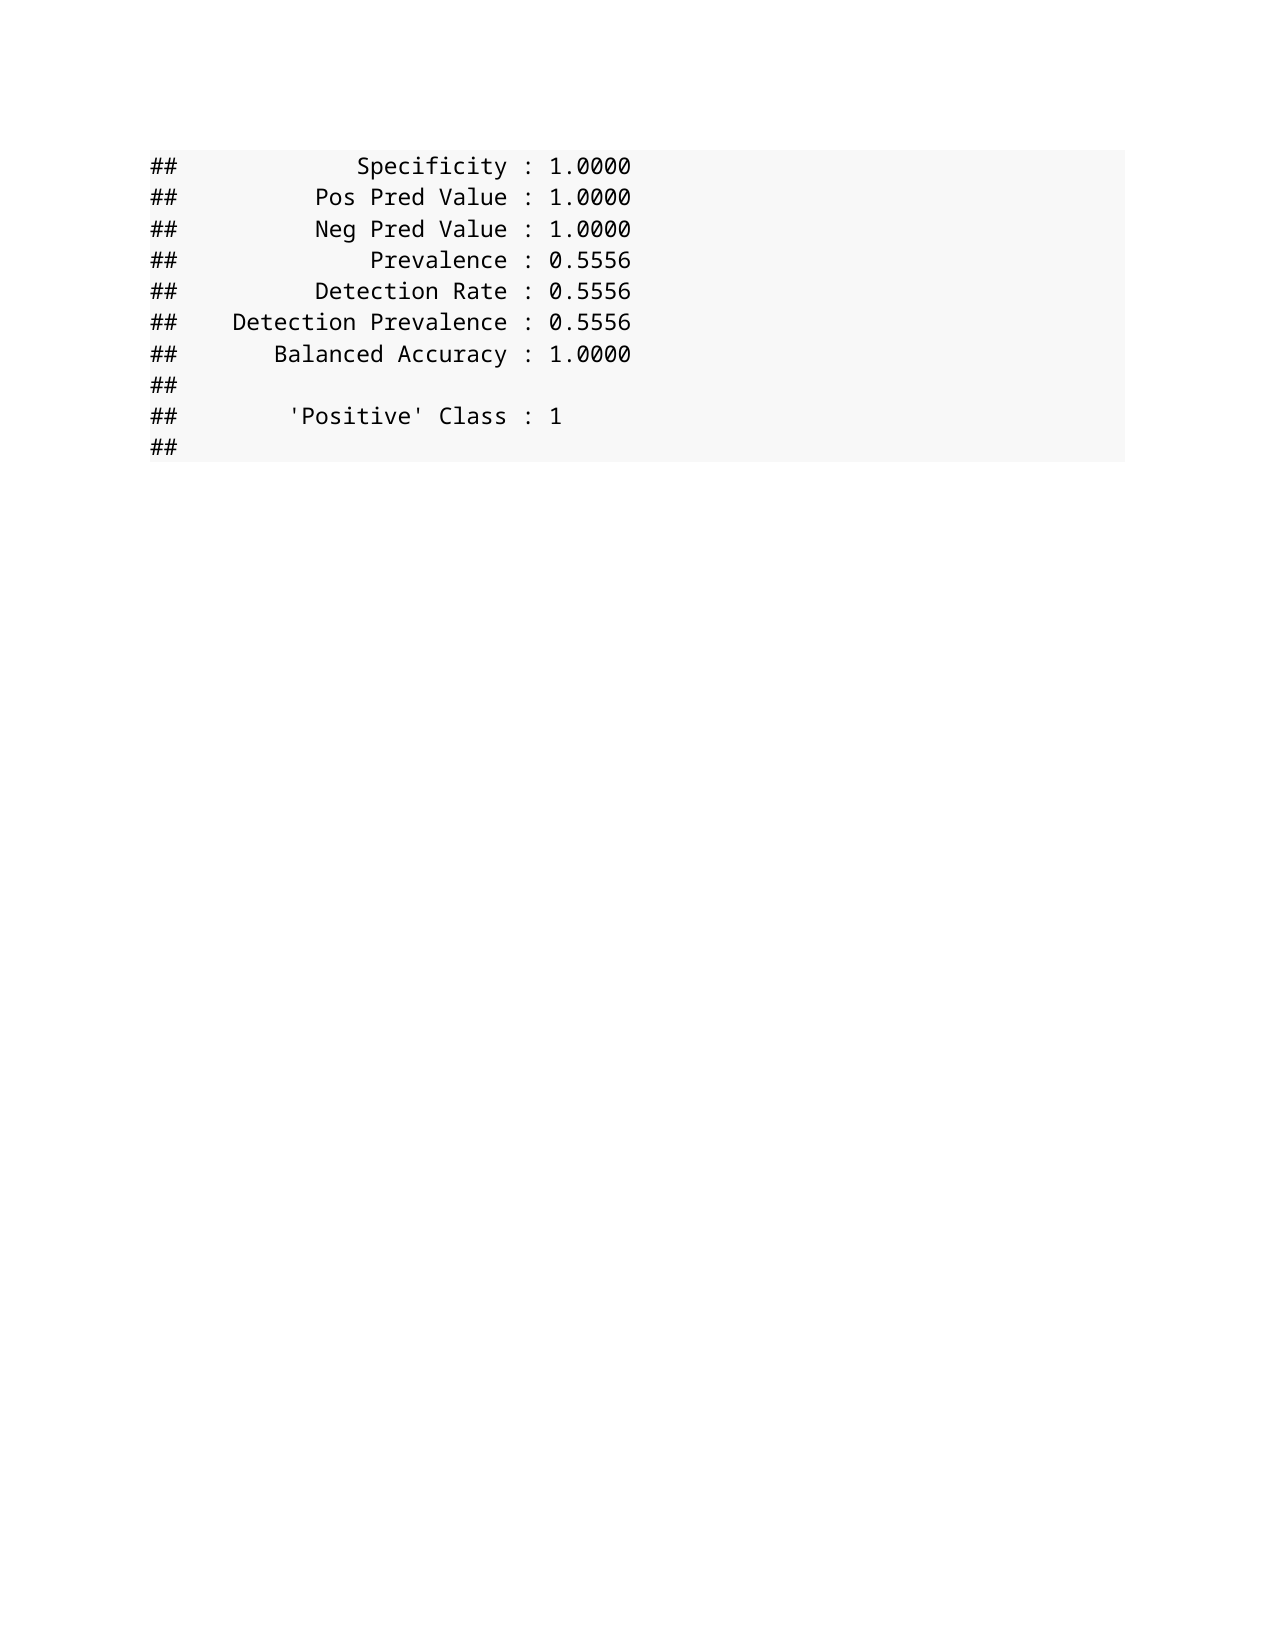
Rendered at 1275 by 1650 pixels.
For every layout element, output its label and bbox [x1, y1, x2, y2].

text [150, 150, 1125, 462]
